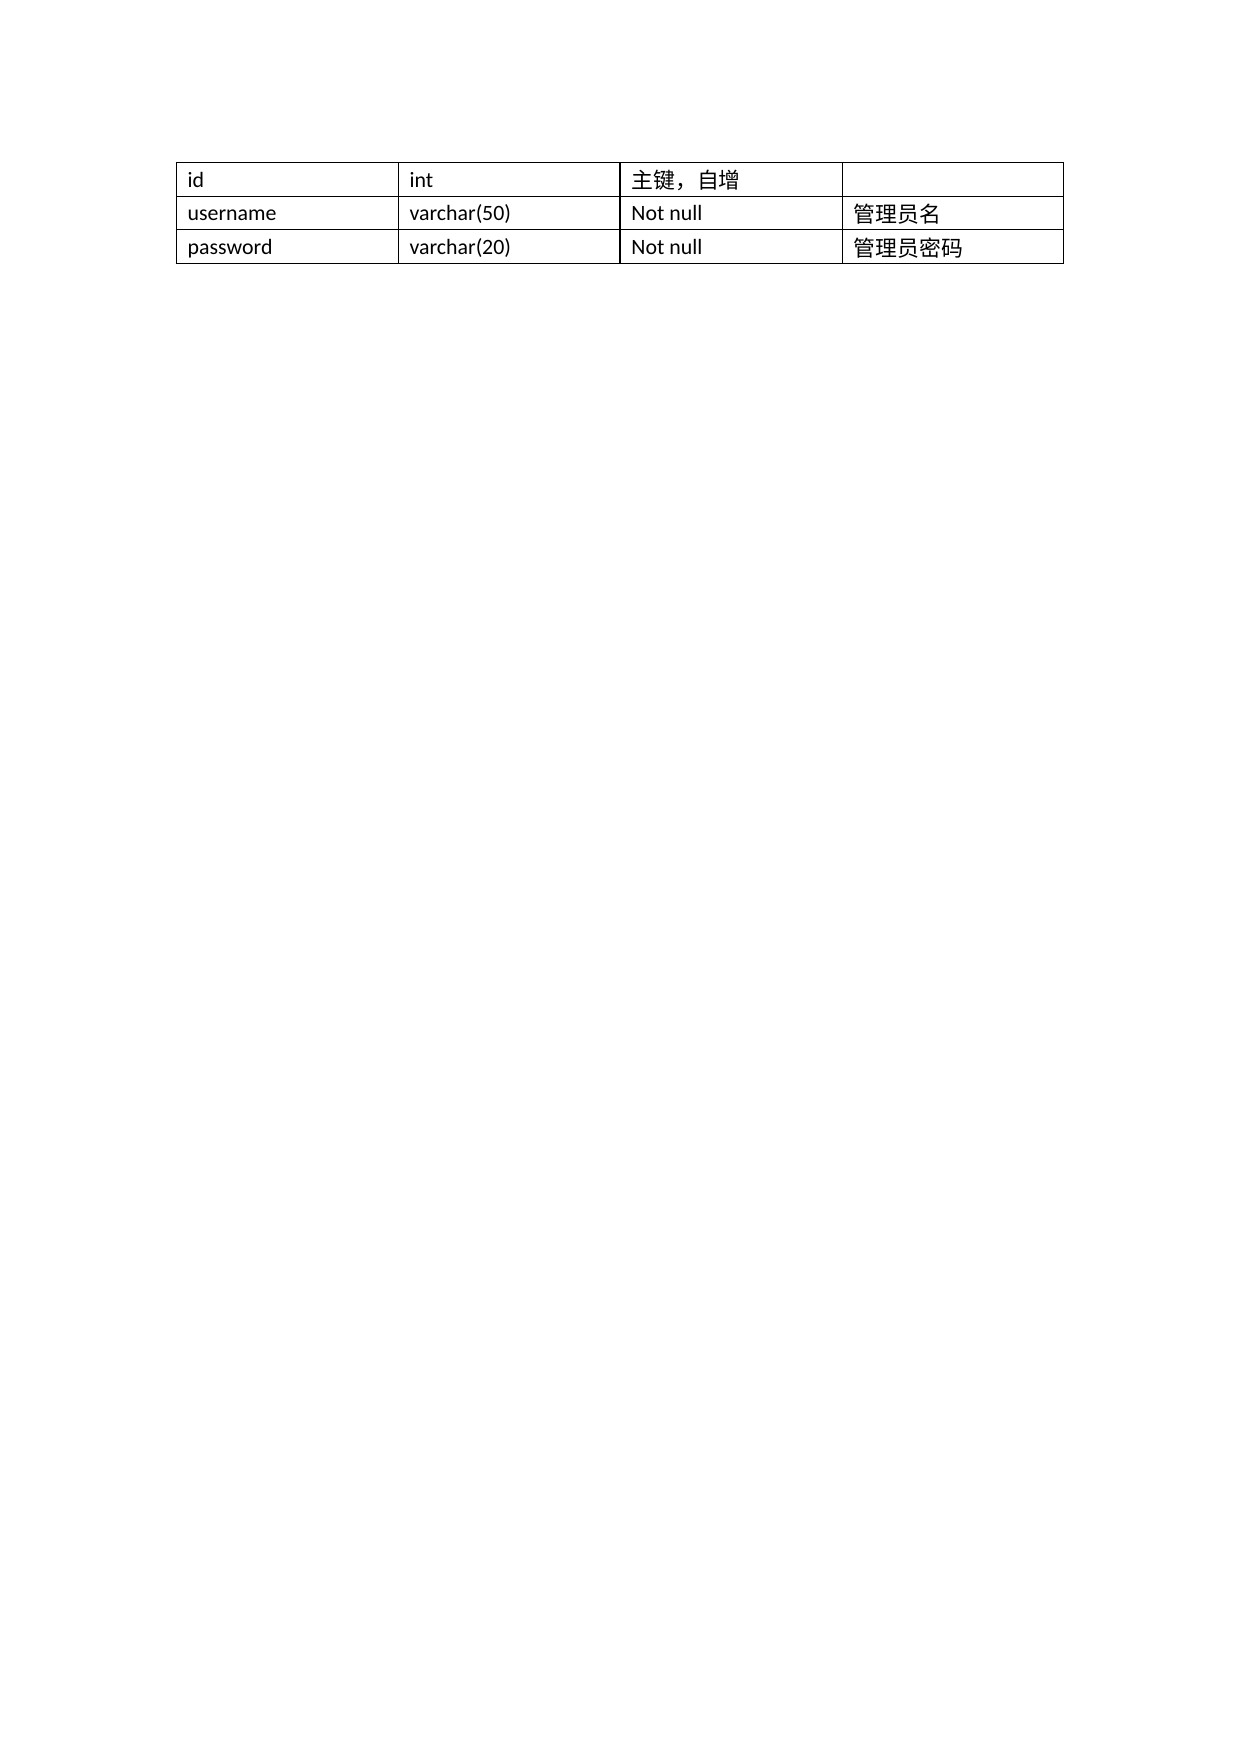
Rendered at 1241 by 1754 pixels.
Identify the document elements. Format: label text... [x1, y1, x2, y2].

table_cell int [399, 163, 619, 196]
table_cell [843, 163, 1063, 196]
table_cell varchar(50) [399, 197, 619, 229]
table_cell username [177, 197, 398, 229]
table_cell varchar(20) [399, 230, 619, 263]
table_cell 主键，自增 [621, 163, 842, 196]
table_cell Not null [621, 197, 842, 229]
table_cell 管理员密码 [843, 230, 1063, 263]
table_cell id [177, 163, 398, 196]
table_cell password [177, 230, 398, 263]
table_cell Not null [621, 230, 842, 263]
table_cell 管理员名 [843, 197, 1063, 229]
